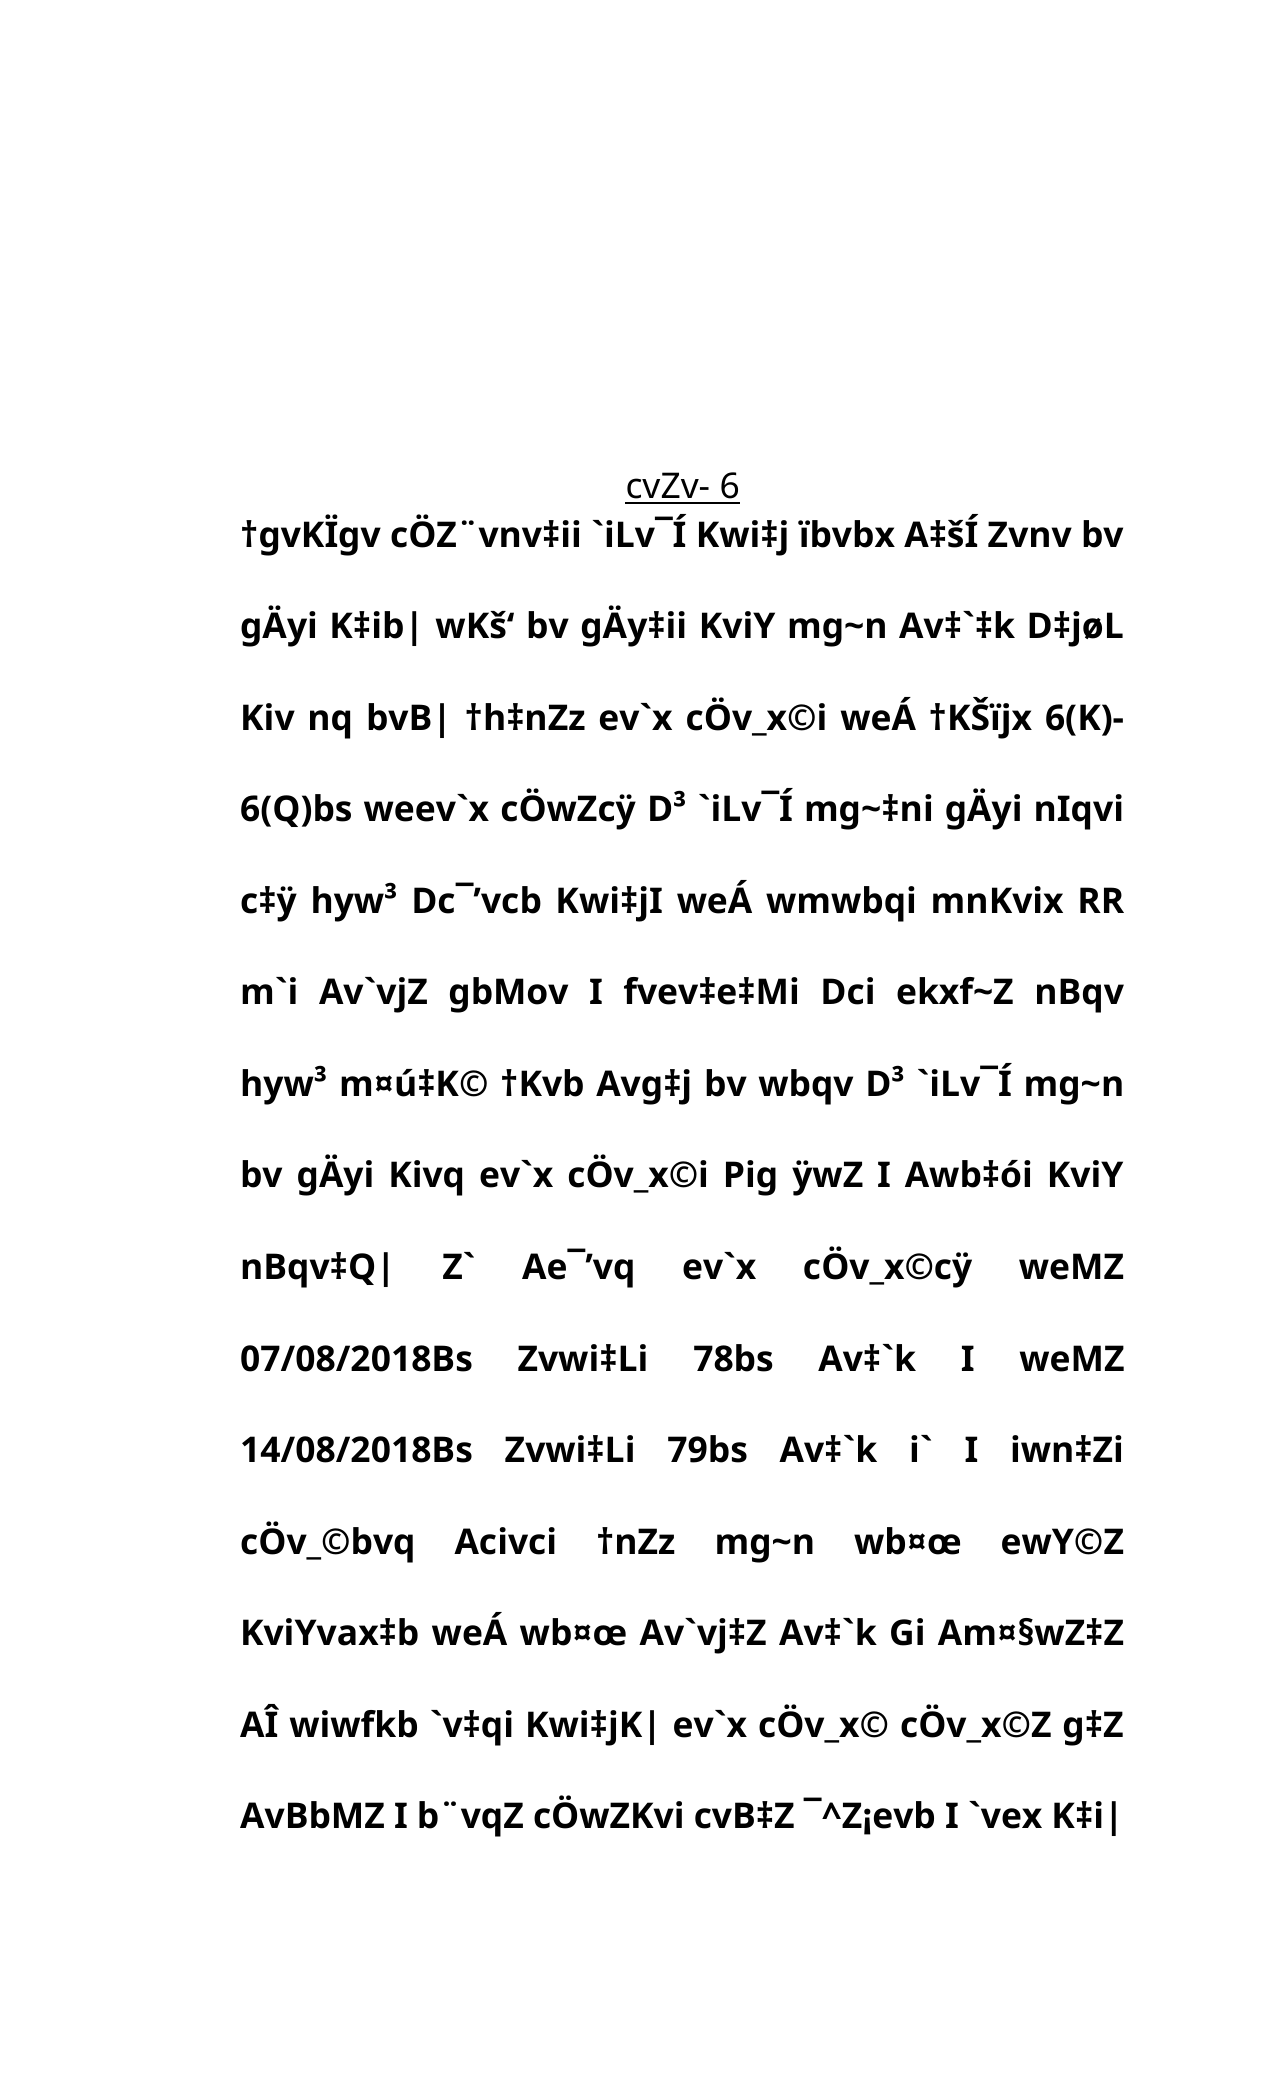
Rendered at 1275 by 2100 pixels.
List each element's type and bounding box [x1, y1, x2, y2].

text [240, 509, 1125, 1839]
